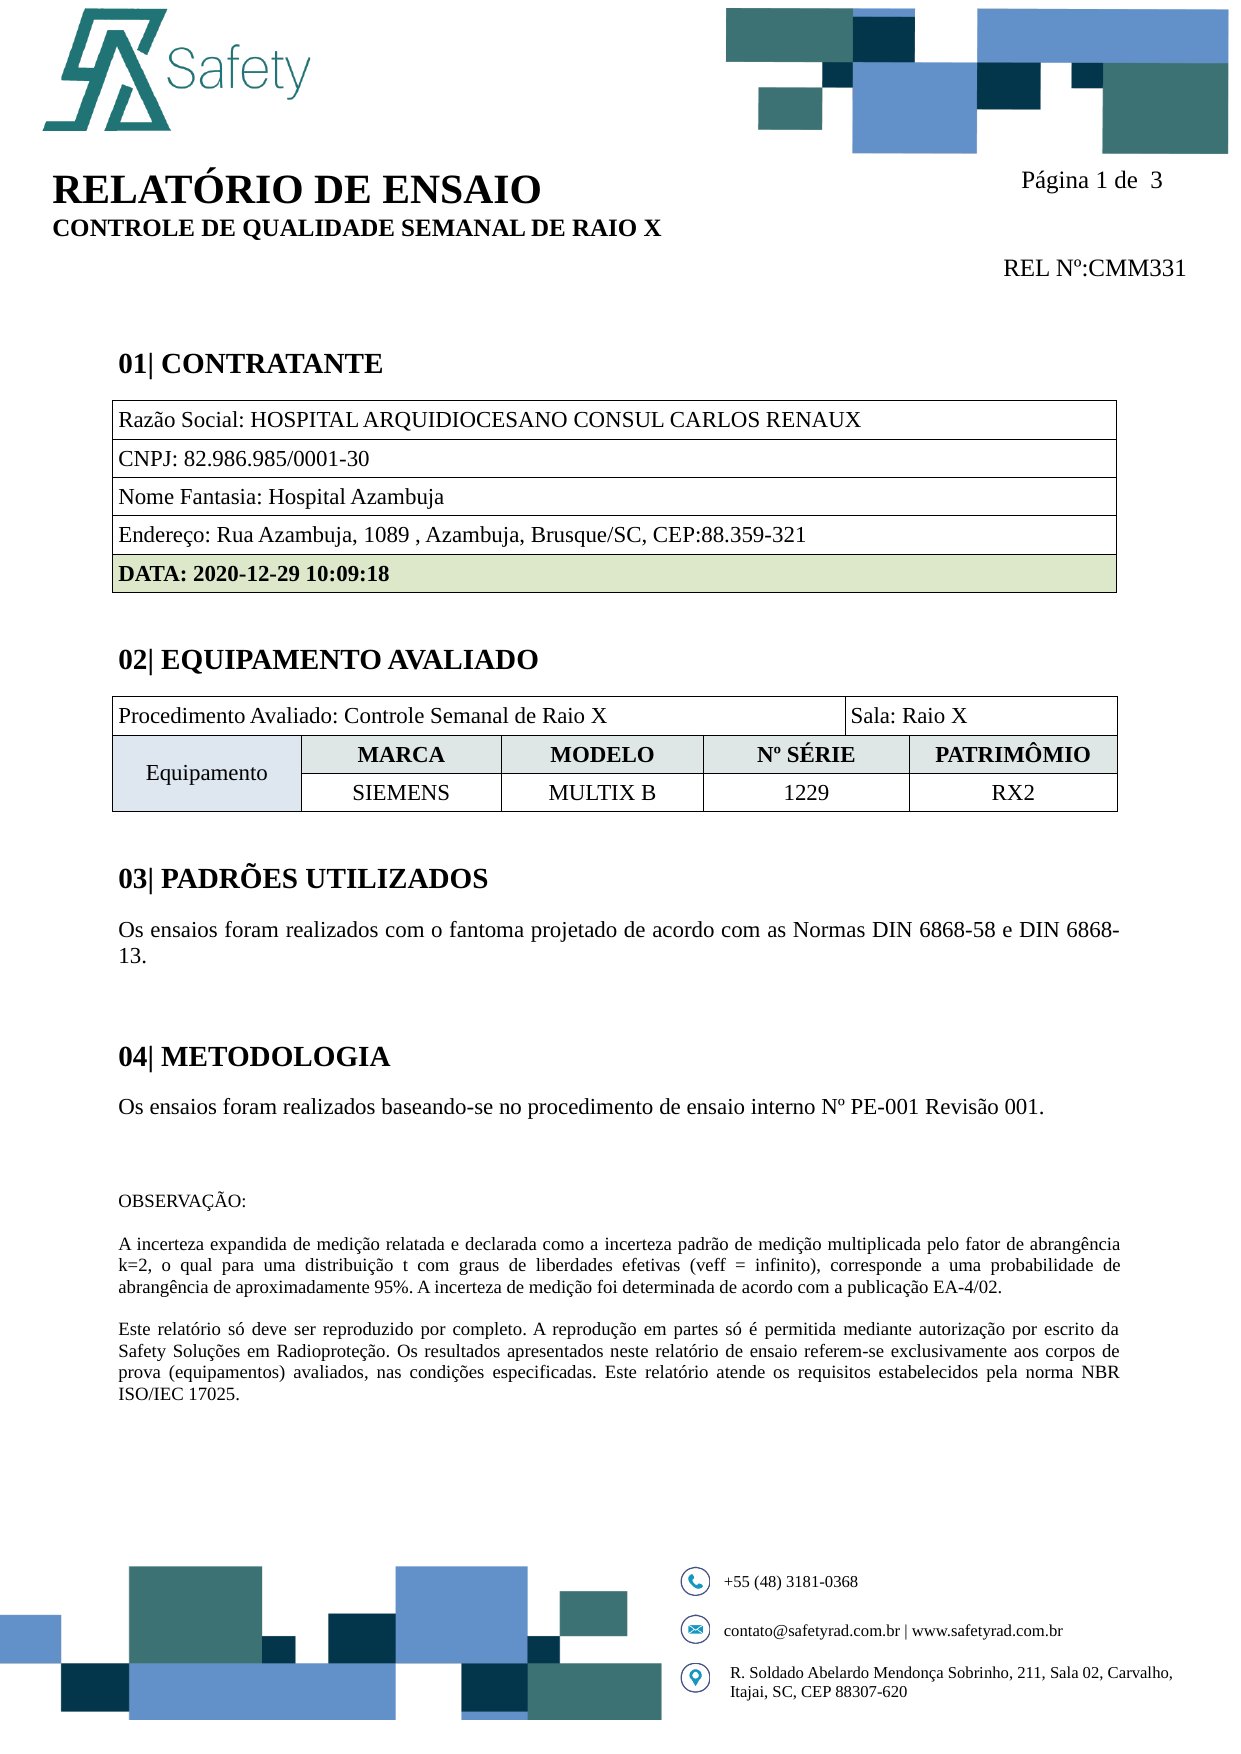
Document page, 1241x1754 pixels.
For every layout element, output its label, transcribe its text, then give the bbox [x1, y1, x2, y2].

table_cell Equipamento [113, 736, 301, 811]
table_cell SIEMENS [302, 774, 501, 811]
table_cell Nº SÉRIE [704, 736, 909, 773]
table_cell Endereço: Rua Azambuja, 1089 , Azambuja, Brusque/SC, CEP:88.359-321 [113, 516, 1116, 553]
text Os ensaios foram realizados com o fantoma projetado de acordo com as Normas DIN 6868-58 e DIN 6868-13. [118, 916, 1122, 968]
table_cell CNPJ: 82.986.985/0001-30 [113, 440, 1116, 477]
text Este relatório só deve ser reproduzido por completo. A reprodução em partes só é permitida mediante autorização por escrito da Safety Soluções em Radioproteção. Os resultados apresentados neste relatório de ensaio referem-se exclusivamente aos corpos de prova (equipamentos) avaliados, nas condições especificadas. Este relatório atende os requisitos estabelecidos pela norma NBR ISO/IEC 17025. [118, 1318, 1122, 1404]
picture [680, 1663, 710, 1693]
table_cell 1229 [704, 774, 909, 811]
table_cell DATA: 2020-12-29 10:09:18 [113, 555, 1116, 592]
text 01| CONTRATANTE [118, 346, 1122, 379]
picture [680, 1566, 710, 1596]
text Os ensaios foram realizados baseando-se no procedimento de ensaio interno Nº PE-001 Revisão 001. [118, 1093, 1122, 1119]
table_cell RX2 [910, 774, 1117, 811]
text OBSERVAÇÃO: [118, 1190, 1122, 1212]
table_cell MULTIX B [502, 774, 703, 811]
text 04| METODOLOGIA [118, 1039, 1122, 1072]
table_header Procedimento Avaliado: Controle Semanal de Raio X [113, 697, 845, 734]
table_header Sala: Raio X [846, 697, 1117, 734]
table_header Razão Social: HOSPITAL ARQUIDIOCESANO CONSUL CARLOS RENAUX [113, 401, 1116, 438]
table_cell MODELO [502, 736, 703, 773]
picture [725, 8, 1229, 154]
table_cell PATRIMÔMIO [910, 736, 1117, 773]
text A incerteza expandida de medição relatada e declarada como a incerteza padrão de medição multiplicada pelo fator de abrangência k=2, o qual para uma distribuição t com graus de liberdades efetivas (veff = infinito), corresponde a uma probabilidade de abrangência de aproximadamente 95%. A incerteza de medição foi determinada de acordo com a publicação EA-4/02. [118, 1232, 1122, 1297]
picture [42, 8, 311, 131]
picture [0, 1566, 662, 1720]
table_cell MARCA [302, 736, 501, 773]
table_cell Nome Fantasia: Hospital Azambuja [113, 478, 1116, 515]
picture [680, 1614, 710, 1644]
text 03| PADRÕES UTILIZADOS [118, 861, 1122, 895]
text 02| EQUIPAMENTO AVALIADO [118, 642, 1122, 675]
